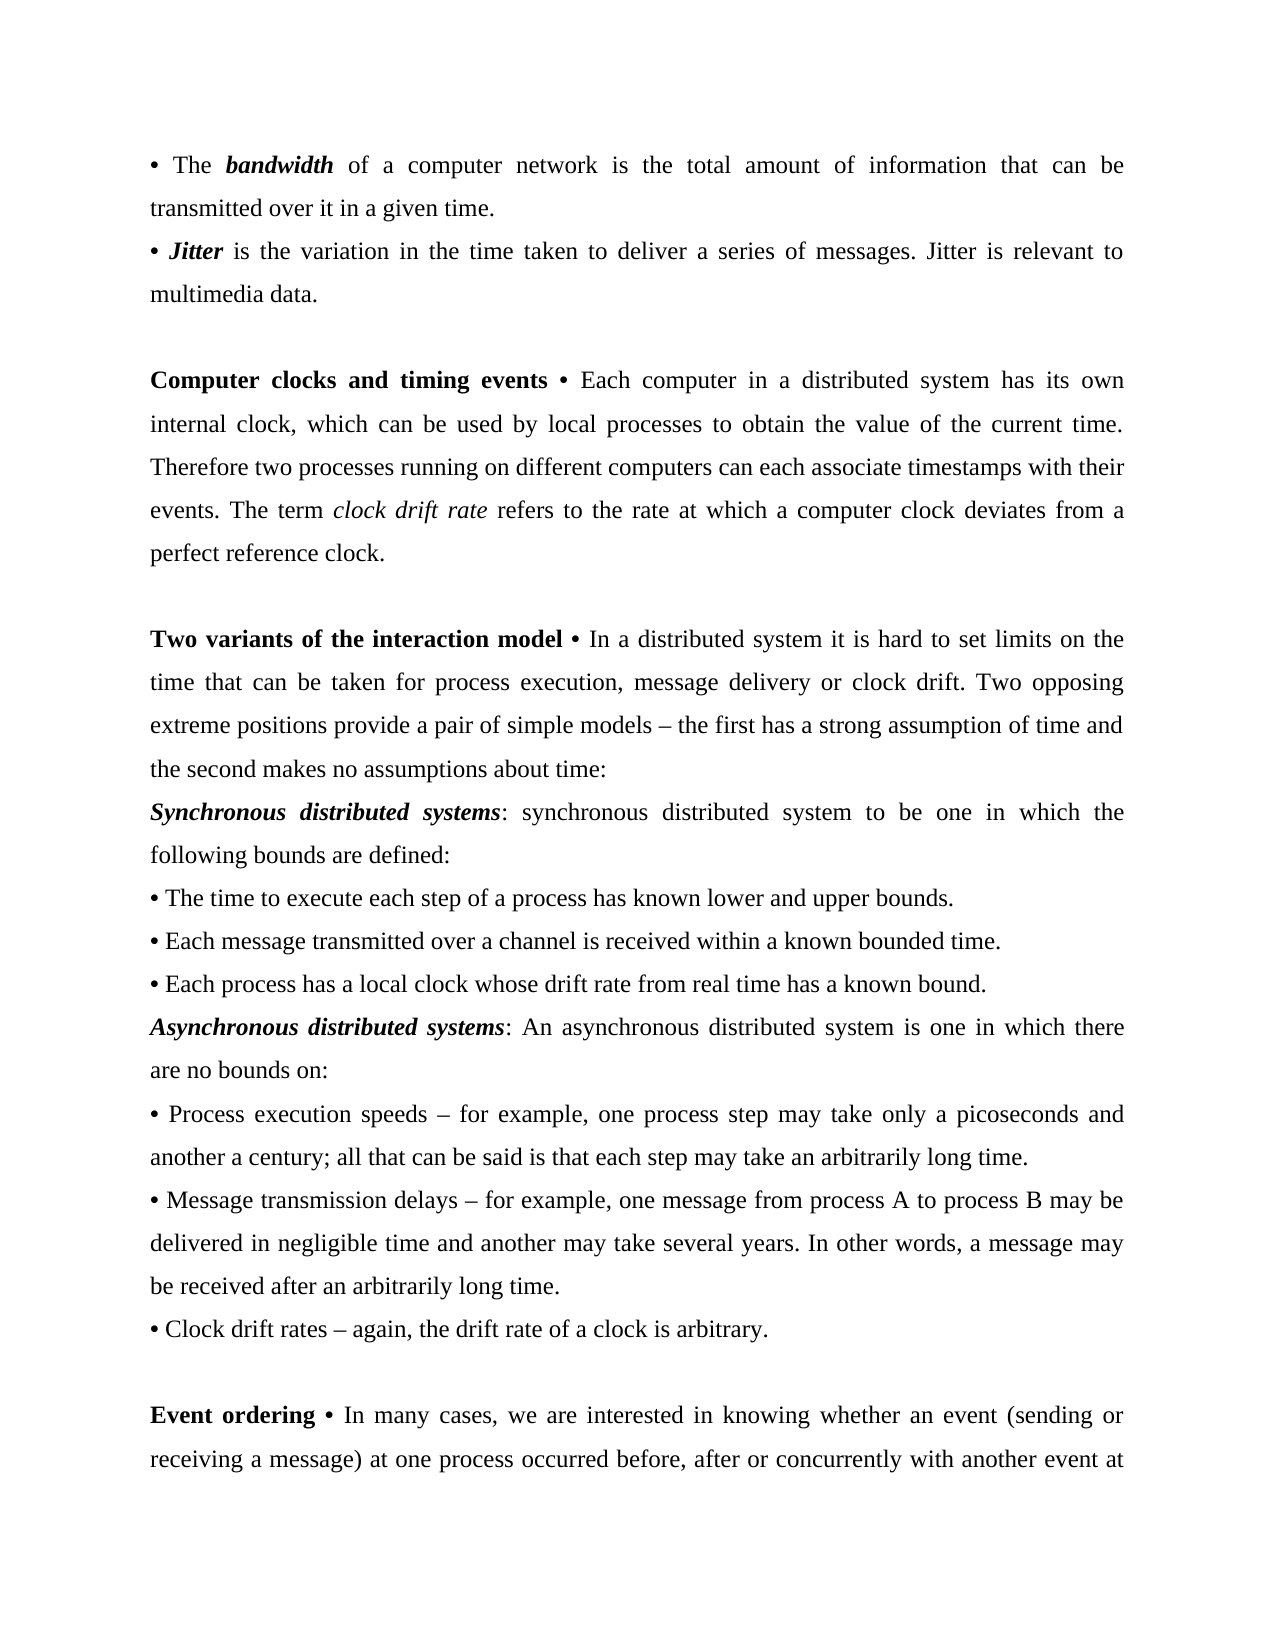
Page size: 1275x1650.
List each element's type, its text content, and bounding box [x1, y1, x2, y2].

text • The bandwidth of a computer network is the total amount of information that can be transmitted over it in a given time. [150, 150, 1125, 222]
text • Each process has a local clock whose drift rate from real time has a known bound. [150, 969, 1125, 998]
text Computer clocks and timing events • Each computer in a distributed system has its own internal clock, which can be used by local processes to obtain the value of the current time. Therefore two processes running on different computers can each associate timestamps with their events. The term clock drift rate refers to the rate at which a computer clock deviates from a perfect reference clock. [150, 366, 1125, 567]
text • Jitter is the variation in the time taken to deliver a series of messages. Jitter is relevant to multimedia data. [150, 236, 1125, 308]
text Synchronous distributed systems: synchronous distributed system to be one in which the following bounds are defined: [150, 797, 1125, 869]
text • Process execution speeds – for example, one process step may take only a picoseconds and another a century; all that can be said is that each step may take an arbitrarily long time. [150, 1099, 1125, 1171]
text • Clock drift rates – again, the drift rate of a clock is arbitrary. [150, 1314, 1125, 1343]
text • Message transmission delays – for example, one message from process A to process B may be delivered in negligible time and another may take several years. In other words, a message may be received after an arbitrarily long time. [150, 1185, 1125, 1300]
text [150, 1401, 1125, 1472]
text • The time to execute each step of a process has known lower and upper bounds. [150, 883, 1125, 912]
text Asynchronous distributed systems: An asynchronous distributed system is one in which there are no bounds on: [150, 1012, 1125, 1084]
text Two variants of the interaction model • In a distributed system it is hard to set limits on the time that can be taken for process execution, message delivery or clock drift. Two opposing extreme positions provide a pair of simple models – the first has a strong assumption of time and the second makes no assumptions about time: [150, 624, 1125, 782]
text • Each message transmitted over a channel is received within a known bounded time. [150, 926, 1125, 955]
